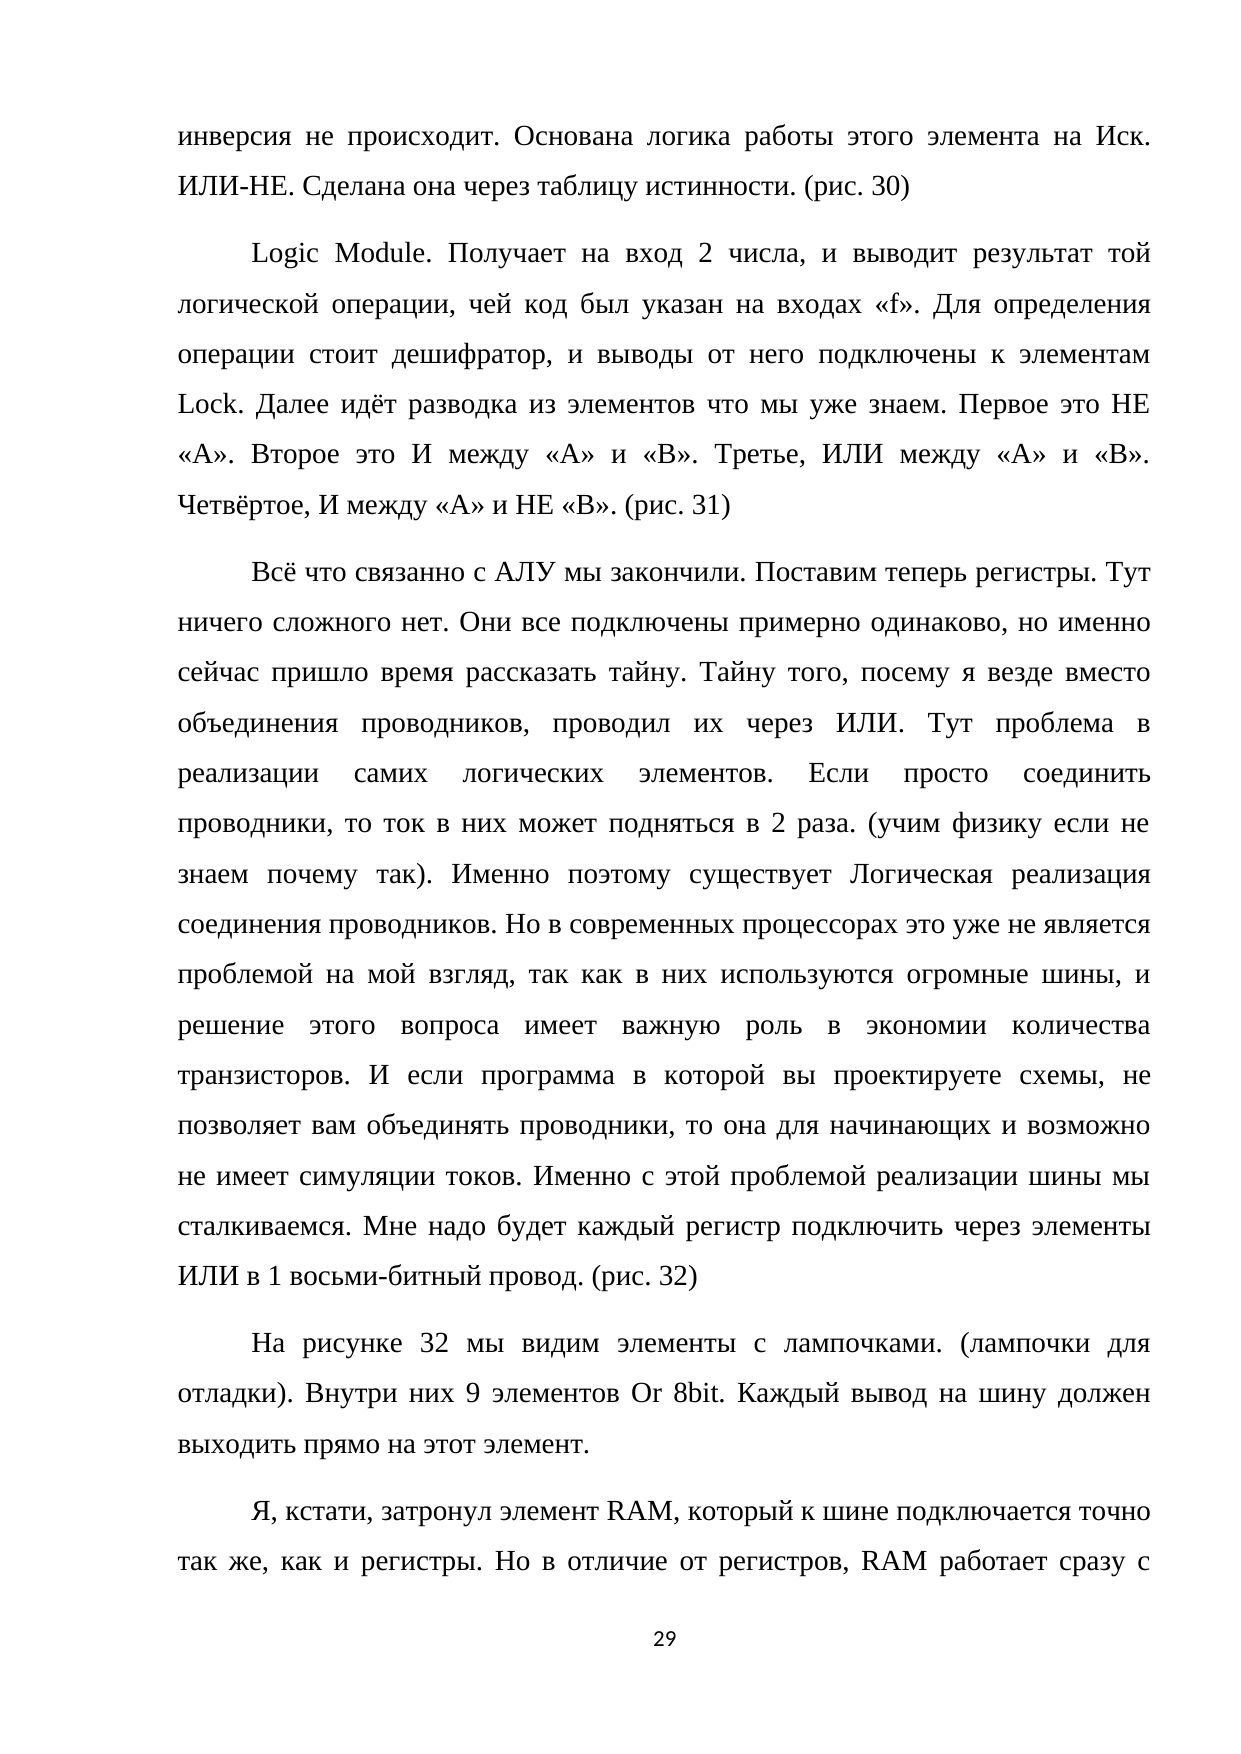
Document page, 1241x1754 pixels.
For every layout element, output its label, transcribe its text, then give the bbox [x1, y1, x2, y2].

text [177, 118, 1152, 202]
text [177, 1493, 1152, 1577]
text Logic Module. Получает на вход 2 числа, и выводит результат той логической операции, чей код был указан на входах «f». Для определения операции стоит дешифратор, и выводы от него подключены к элементам Lock. Далее идёт разводка из элементов что мы уже знаем. Первое это НЕ «A». Второе это И между «A» и «B». Третье, ИЛИ между «A» и «B». Четвёртое, И между «A» и НЕ «B». (рис. 31) [177, 235, 1152, 521]
text Всё что связанно с АЛУ мы закончили. Поставим теперь регистры. Тут ничего сложного нет. Они все подключены примерно одинаково, но именно сейчас пришло время рассказать тайну. Тайну того, посему я везде вместо объединения проводников, проводил их через ИЛИ. Тут проблема в реализации самих логических элементов. Если просто соединить проводники, то ток в них может подняться в 2 раза. (учим физику если не знаем почему так). Именно поэтому существует Логическая реализация соединения проводников. Но в современных процессорах это уже не является проблемой на мой взгляд, так как в них используются огромные шины, и решение этого вопроса имеет важную роль в экономии количества транзисторов. И если программа в которой вы проектируете схемы, не позволяет вам объединять проводники, то она для начинающих и возможно не имеет симуляции токов. Именно с этой проблемой реализации шины мы сталкиваемся. Мне надо будет каждый регистр подключить через элементы ИЛИ в 1 восьми-битный провод. (рис. 32) [177, 554, 1152, 1292]
text На рисунке 32 мы видим элементы с лампочками. (лампочки для отладки). Внутри них 9 элементов Or 8bit. Каждый вывод на шину должен выходить прямо на этот элемент. [177, 1325, 1152, 1459]
